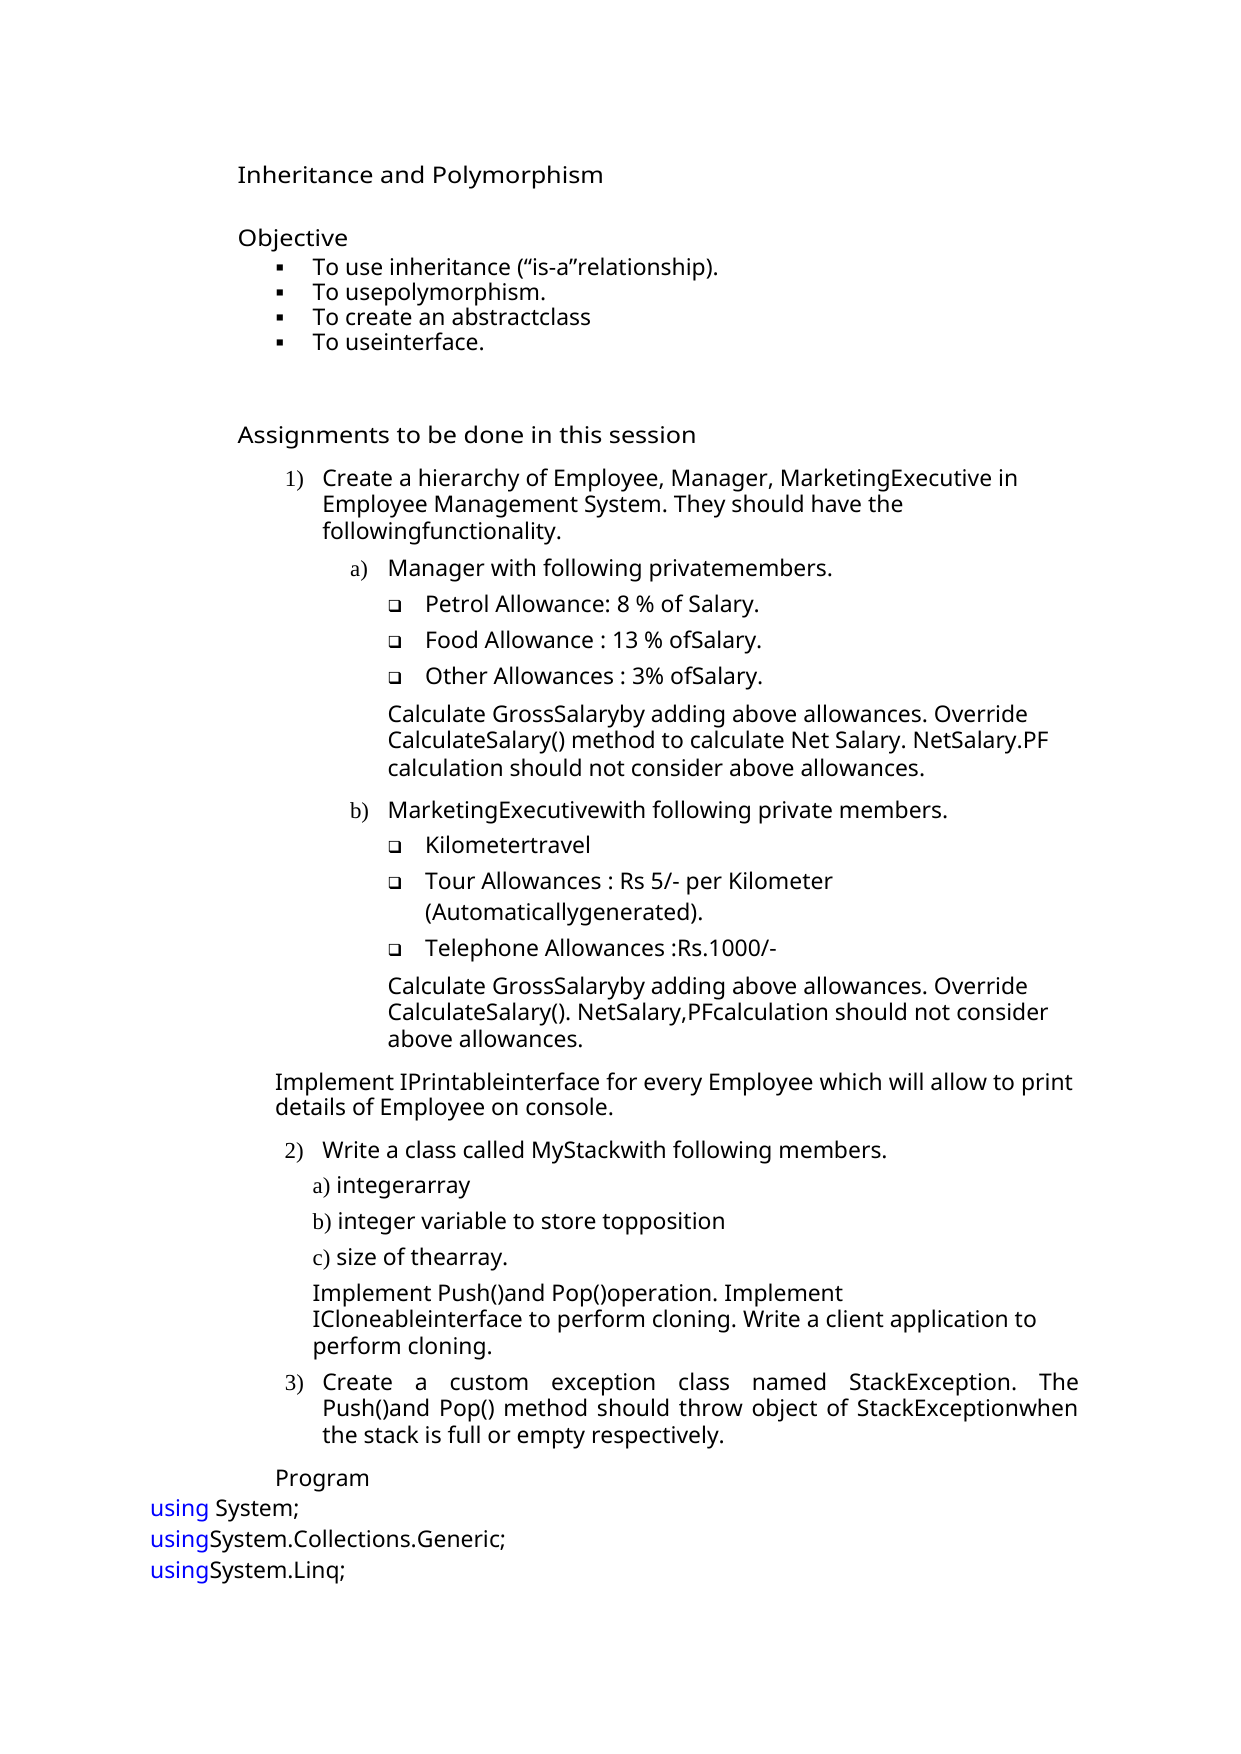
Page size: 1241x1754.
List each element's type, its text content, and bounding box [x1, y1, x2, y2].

list Other Allowances : 3% ofSalary. [387, 660, 1090, 691]
text Implement IPrintableinterface for every Employee which will allow to print details of Employee on console. [275, 1068, 1090, 1123]
subtitle Assignments to be done in this session [237, 419, 1090, 451]
text usingSystem.Linq; [150, 1554, 1090, 1585]
list Food Allowance : 13 % ofSalary. [387, 624, 1090, 655]
text Program [275, 1464, 1090, 1491]
list To usepolymorphism. [275, 280, 1090, 305]
list To useinterface. [275, 330, 1090, 356]
list Kilometertravel [387, 828, 1090, 860]
list integerarray [312, 1169, 1090, 1200]
list To create an abstractclass [275, 305, 1090, 330]
text Calculate GrossSalaryby adding above allowances. Override CalculateSalary() method to calculate Net Salary. NetSalary.PF calculation should not consider above allowances. [387, 700, 1090, 783]
text usingSystem.Collections.Generic; [150, 1523, 1090, 1554]
list Create a hierarchy of Employee, Manager, MarketingExecutive in Employee Management System. They should have the followingfunctionality. [284, 464, 1029, 546]
text Implement Push()and Pop()operation. Implement ICloneableinterface to perform cloning. Write a client application to perform cloning. [312, 1279, 1050, 1361]
list Petrol Allowance: 8 % of Salary. [387, 588, 1090, 619]
list MarketingExecutivewith following private members. [350, 794, 1090, 826]
subtitle Inheritance and Polymorphism [237, 159, 1090, 190]
list Telephone Allowances :Rs.1000/- [387, 932, 1090, 963]
list To use inheritance (“is-a”relationship). [275, 255, 1090, 280]
list Write a class called MyStackwith following members. [284, 1134, 1090, 1166]
list integer variable to store topposition [312, 1205, 1090, 1236]
text using System; [150, 1491, 1090, 1523]
text Calculate GrossSalaryby adding above allowances. Override CalculateSalary(). NetSalary,PFcalculation should not consider above allowances. [387, 973, 1077, 1054]
list Manager with following privatemembers. [350, 552, 1090, 583]
list Create a custom exception class named StackException. The Push()and Pop() method should throw object of StackExceptionwhen the stack is full or empty respectively. [284, 1369, 1079, 1451]
list Tour Allowances : Rs 5/- per Kilometer (Automaticallygenerated). [387, 865, 1090, 927]
list size of thearray. [312, 1241, 1090, 1272]
subtitle Objective [237, 222, 1090, 253]
